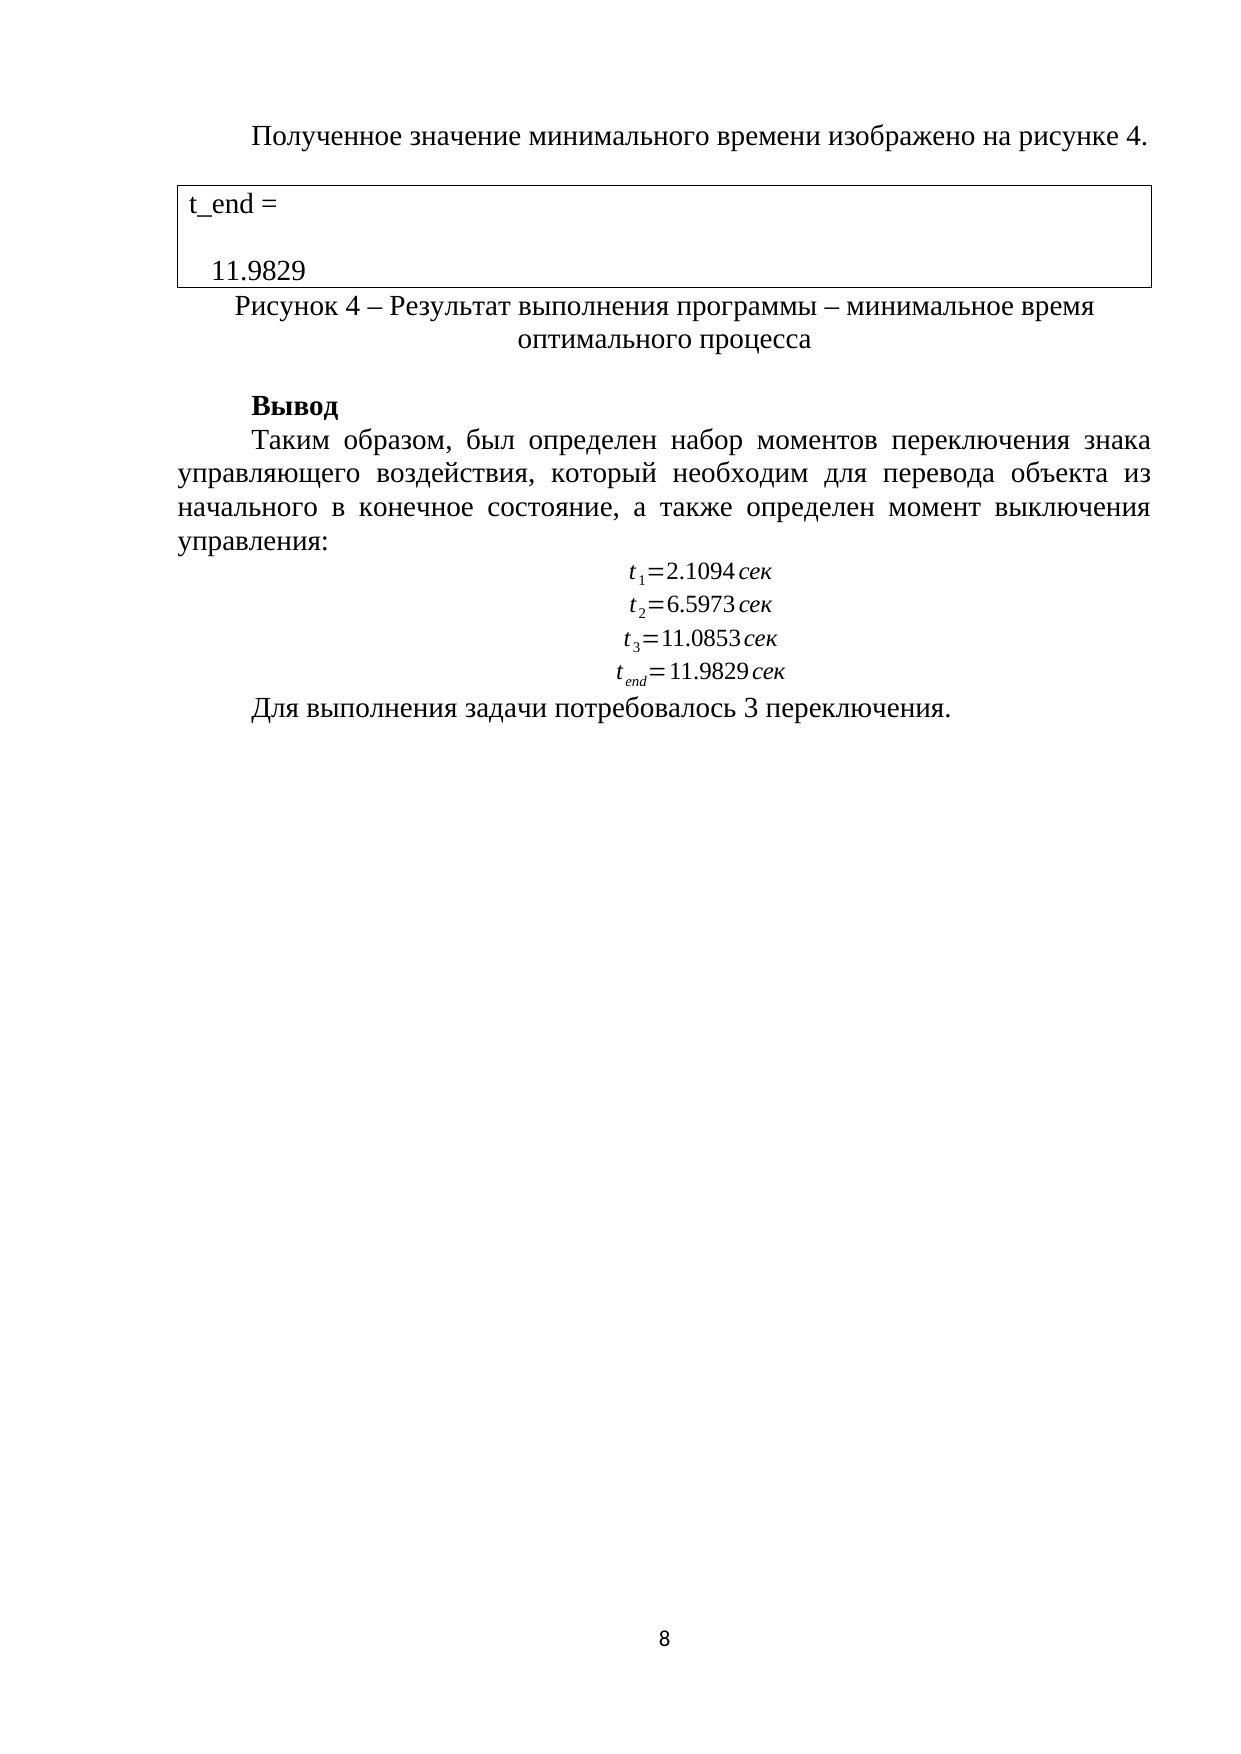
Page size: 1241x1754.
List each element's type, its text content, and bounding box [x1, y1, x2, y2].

text Для выполнения задачи потребовалось 3 переключения. [177, 690, 1152, 724]
text Рисунок 4 – Результат выполнения программы – минимальное время оптимального процесса [177, 288, 1152, 355]
text Таким образом, был определен набор моментов переключения знака управляющего воздействия, который необходим для перевода объекта из начального в конечное состояние, а также определен момент выключения управления: [177, 422, 1152, 556]
table_header t_end = 11.9829 [178, 186, 1151, 287]
text Полученное значение минимального времени изображено на рисунке 4. [177, 118, 1152, 152]
text Вывод [177, 388, 1152, 422]
